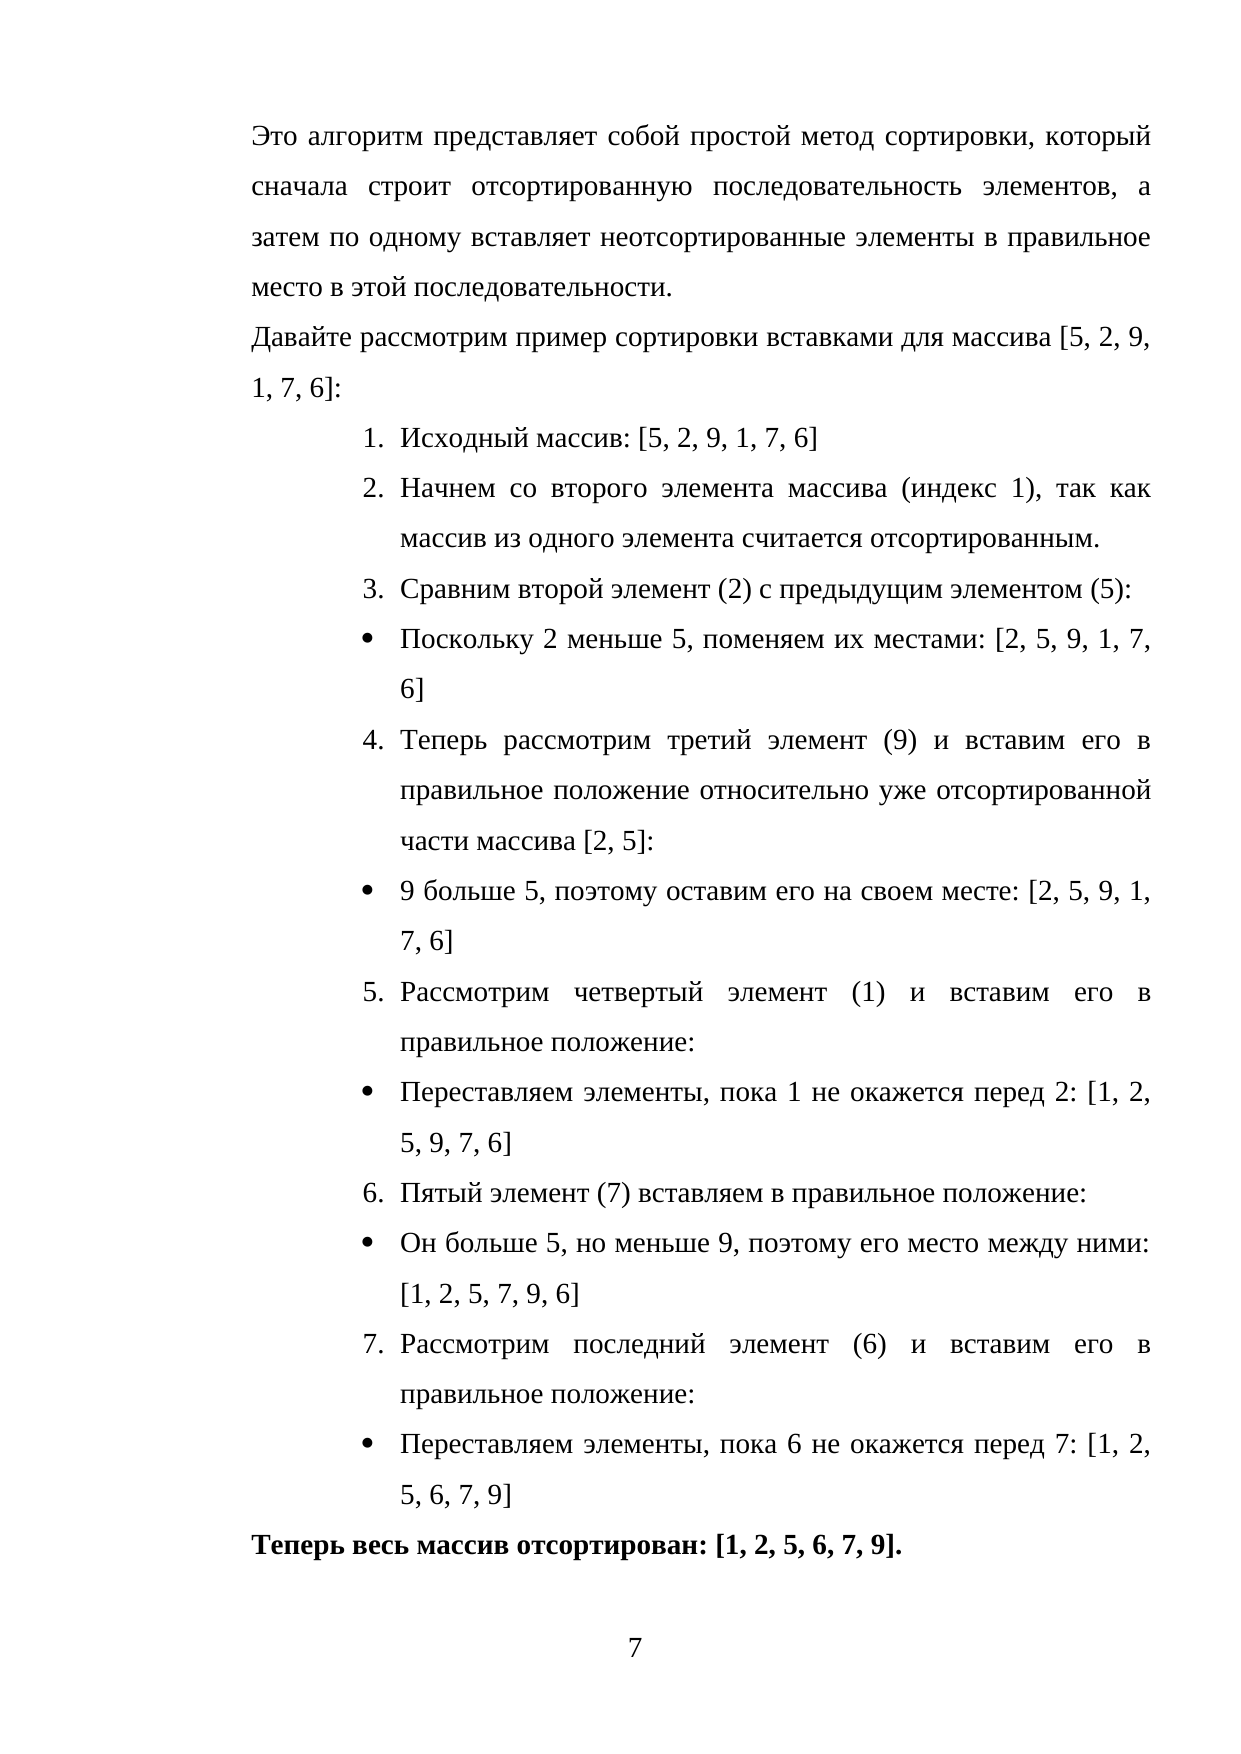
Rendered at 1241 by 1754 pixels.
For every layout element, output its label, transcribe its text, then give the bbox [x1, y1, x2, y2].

text Давайте рассмотрим пример сортировки вставками для массива [5, 2, 9, 1, 7, 6]: [251, 319, 1152, 403]
list Исходный массив: [5, 2, 9, 1, 7, 6] [362, 420, 1152, 453]
list 9 больше 5, поэтому оставим его на своем месте: [2, 5, 9, 1, 7, 6] [362, 873, 1152, 957]
list Сравним второй элемент (2) с предыдущим элементом (5): [362, 571, 1152, 604]
text Теперь весь массив отсортирован: [1, 2, 5, 6, 7, 9]. [251, 1527, 1152, 1561]
list Рассмотрим четвертый элемент (1) и вставим его в правильное положение: [362, 974, 1152, 1057]
list Начнем со второго элемента массива (индекс 1), так как массив из одного элемента считается отсортированным. [362, 470, 1152, 554]
list Теперь рассмотрим третий элемент (9) и вставим его в правильное положение относительно уже отсортированной части массива [2, 5]: [362, 722, 1152, 856]
list Пятый элемент (7) вставляем в правильное положение: [362, 1175, 1152, 1208]
text Это алгоритм представляет собой простой метод сортировки, который сначала строит отсортированную последовательность элементов, а затем по одному вставляет неотсортированные элементы в правильное место в этой последовательности. [251, 118, 1152, 303]
list Переставляем элементы, пока 1 не окажется перед 2: [1, 2, 5, 9, 7, 6] [362, 1074, 1152, 1158]
list Переставляем элементы, пока 6 не окажется перед 7: [1, 2, 5, 6, 7, 9] [362, 1427, 1152, 1511]
list Поскольку 2 меньше 5, поменяем их местами: [2, 5, 9, 1, 7, 6] [362, 621, 1152, 705]
list Рассмотрим последний элемент (6) и вставим его в правильное положение: [362, 1326, 1152, 1410]
list Он больше 5, но меньше 9, поэтому его место между ними: [1, 2, 5, 7, 9, 6] [362, 1225, 1152, 1309]
